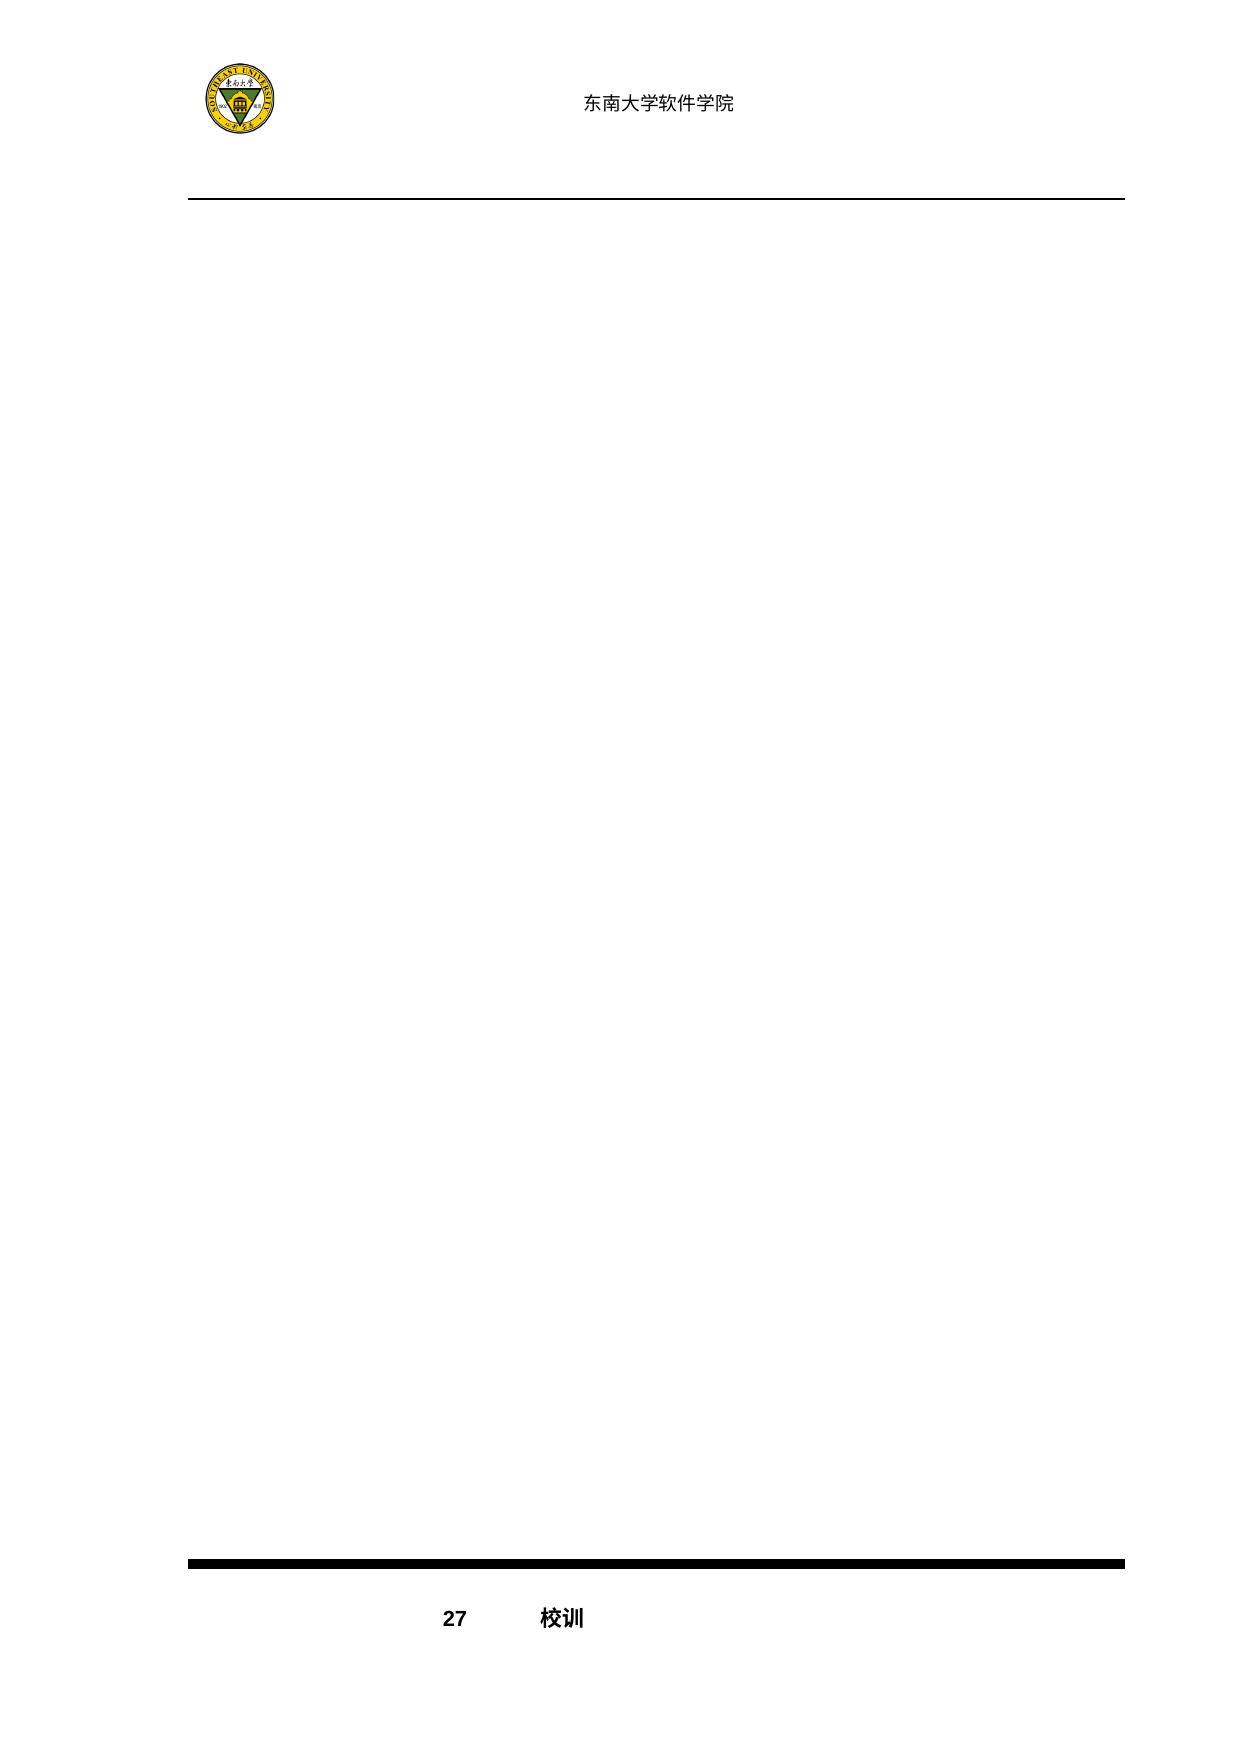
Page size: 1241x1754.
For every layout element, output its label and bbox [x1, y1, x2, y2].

picture [205, 63, 275, 134]
